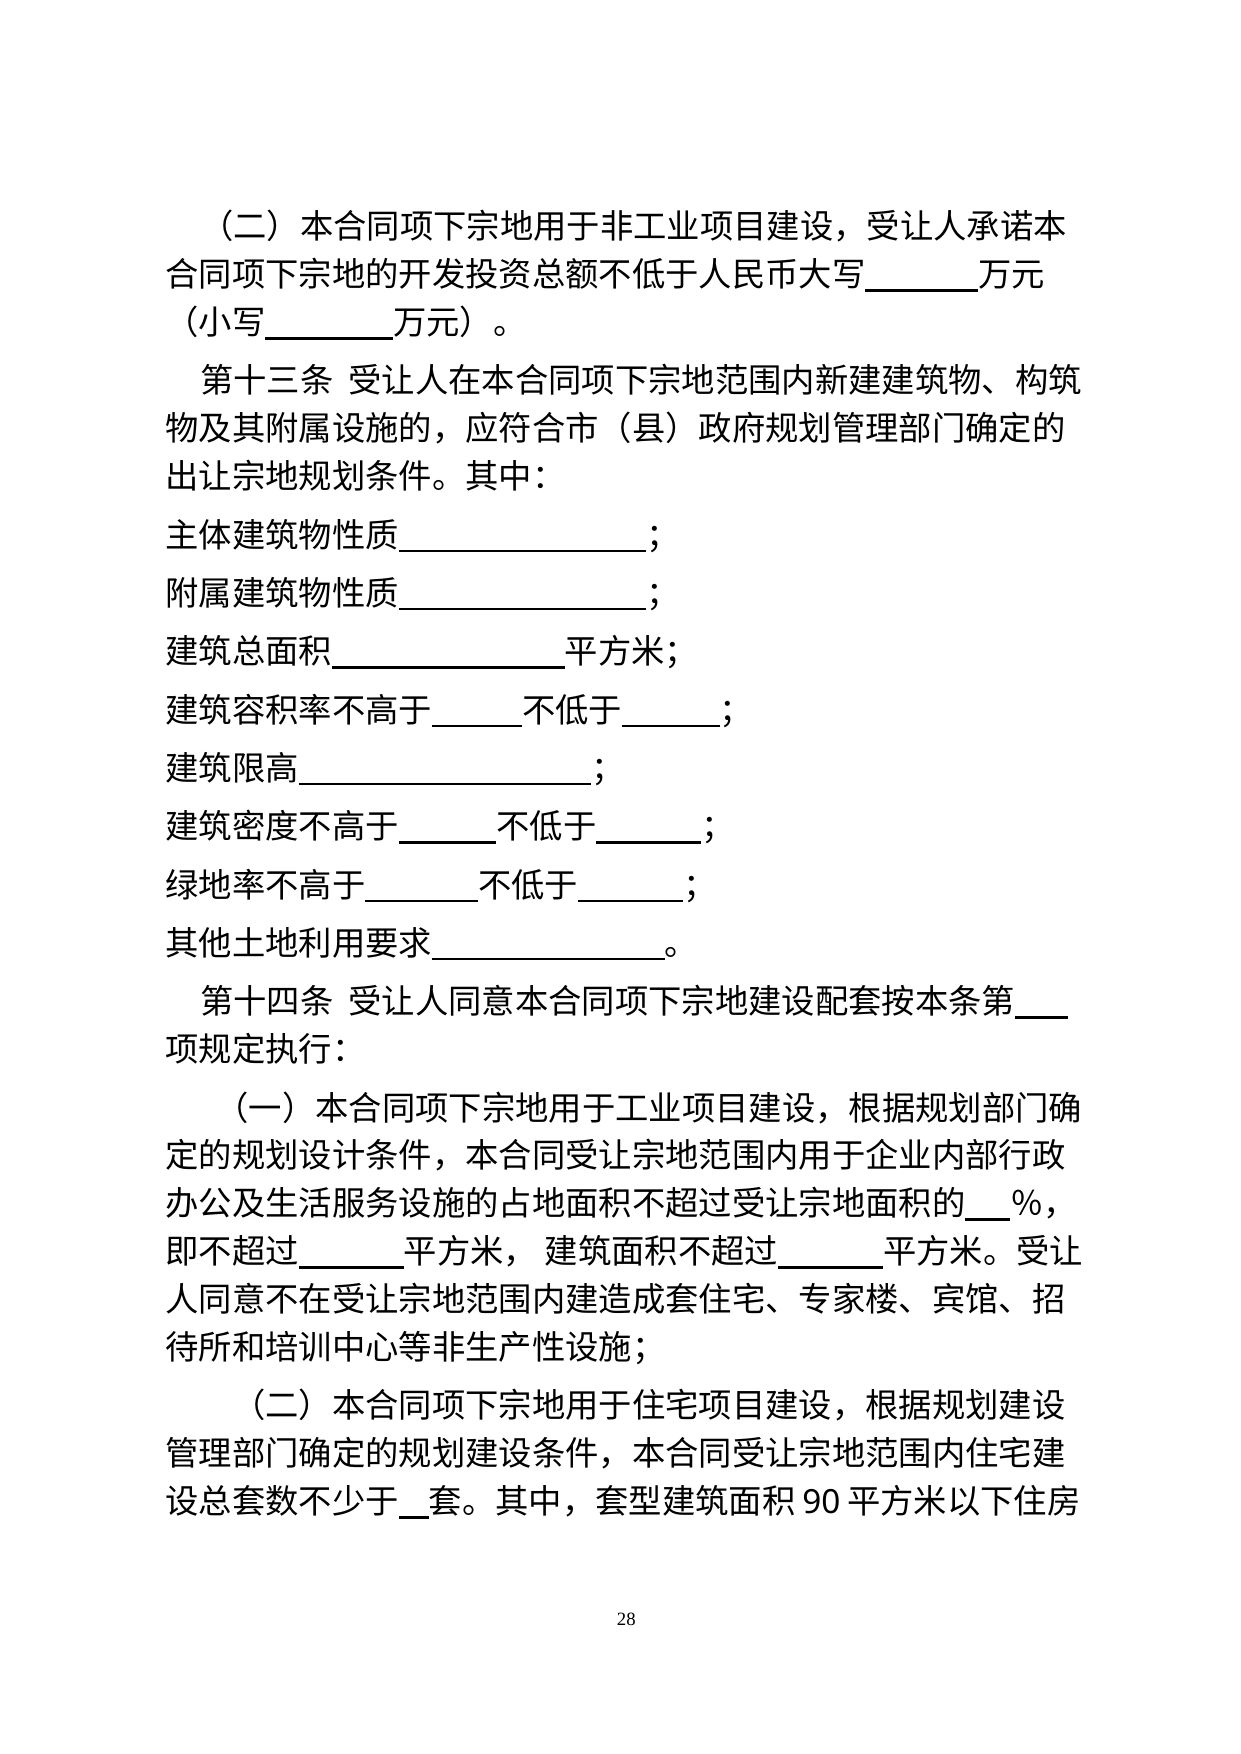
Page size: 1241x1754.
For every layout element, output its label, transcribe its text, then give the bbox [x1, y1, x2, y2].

text （一）本合同项下宗地用于工业项目建设，根据规划部门确定的规划设计条件，本合同受让宗地范围内用于企业内部行政办公及生活服务设施的占地面积不超过受让宗地面积的 ％，即不超过 平方米， 建筑面积不超过 平方米。受让人同意不在受让宗地范围内建造成套住宅、专家楼、宾馆、招待所和培训中心等非生产性设施； [165, 1082, 1087, 1369]
text 建筑容积率不高于 不低于 ； [165, 684, 1087, 732]
text 绿地率不高于 不低于 ； [165, 859, 1087, 907]
text 建筑密度不高于 不低于 ； [165, 800, 1087, 848]
text 其他土地利用要求 。 [165, 917, 1087, 965]
text 建筑限高 ； [165, 742, 1087, 790]
text 第十四条 受让人同意本合同项下宗地建设配套按本条第 项规定执行： [165, 975, 1087, 1071]
text 附属建筑物性质 ； [165, 567, 1087, 615]
text （二）本合同项下宗地用于非工业项目建设，受让人承诺本合同项下宗地的开发投资总额不低于人民币大写 万元（小写 万元）。 [165, 200, 1087, 344]
text 建筑总面积 平方米； [165, 625, 1087, 673]
text 第十三条 受让人在本合同项下宗地范围内新建建筑物、构筑物及其附属设施的，应符合市（县）政府规划管理部门确定的出让宗地规划条件。其中： [165, 354, 1087, 498]
text 主体建筑物性质 ； [165, 509, 1087, 557]
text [165, 1379, 1087, 1523]
